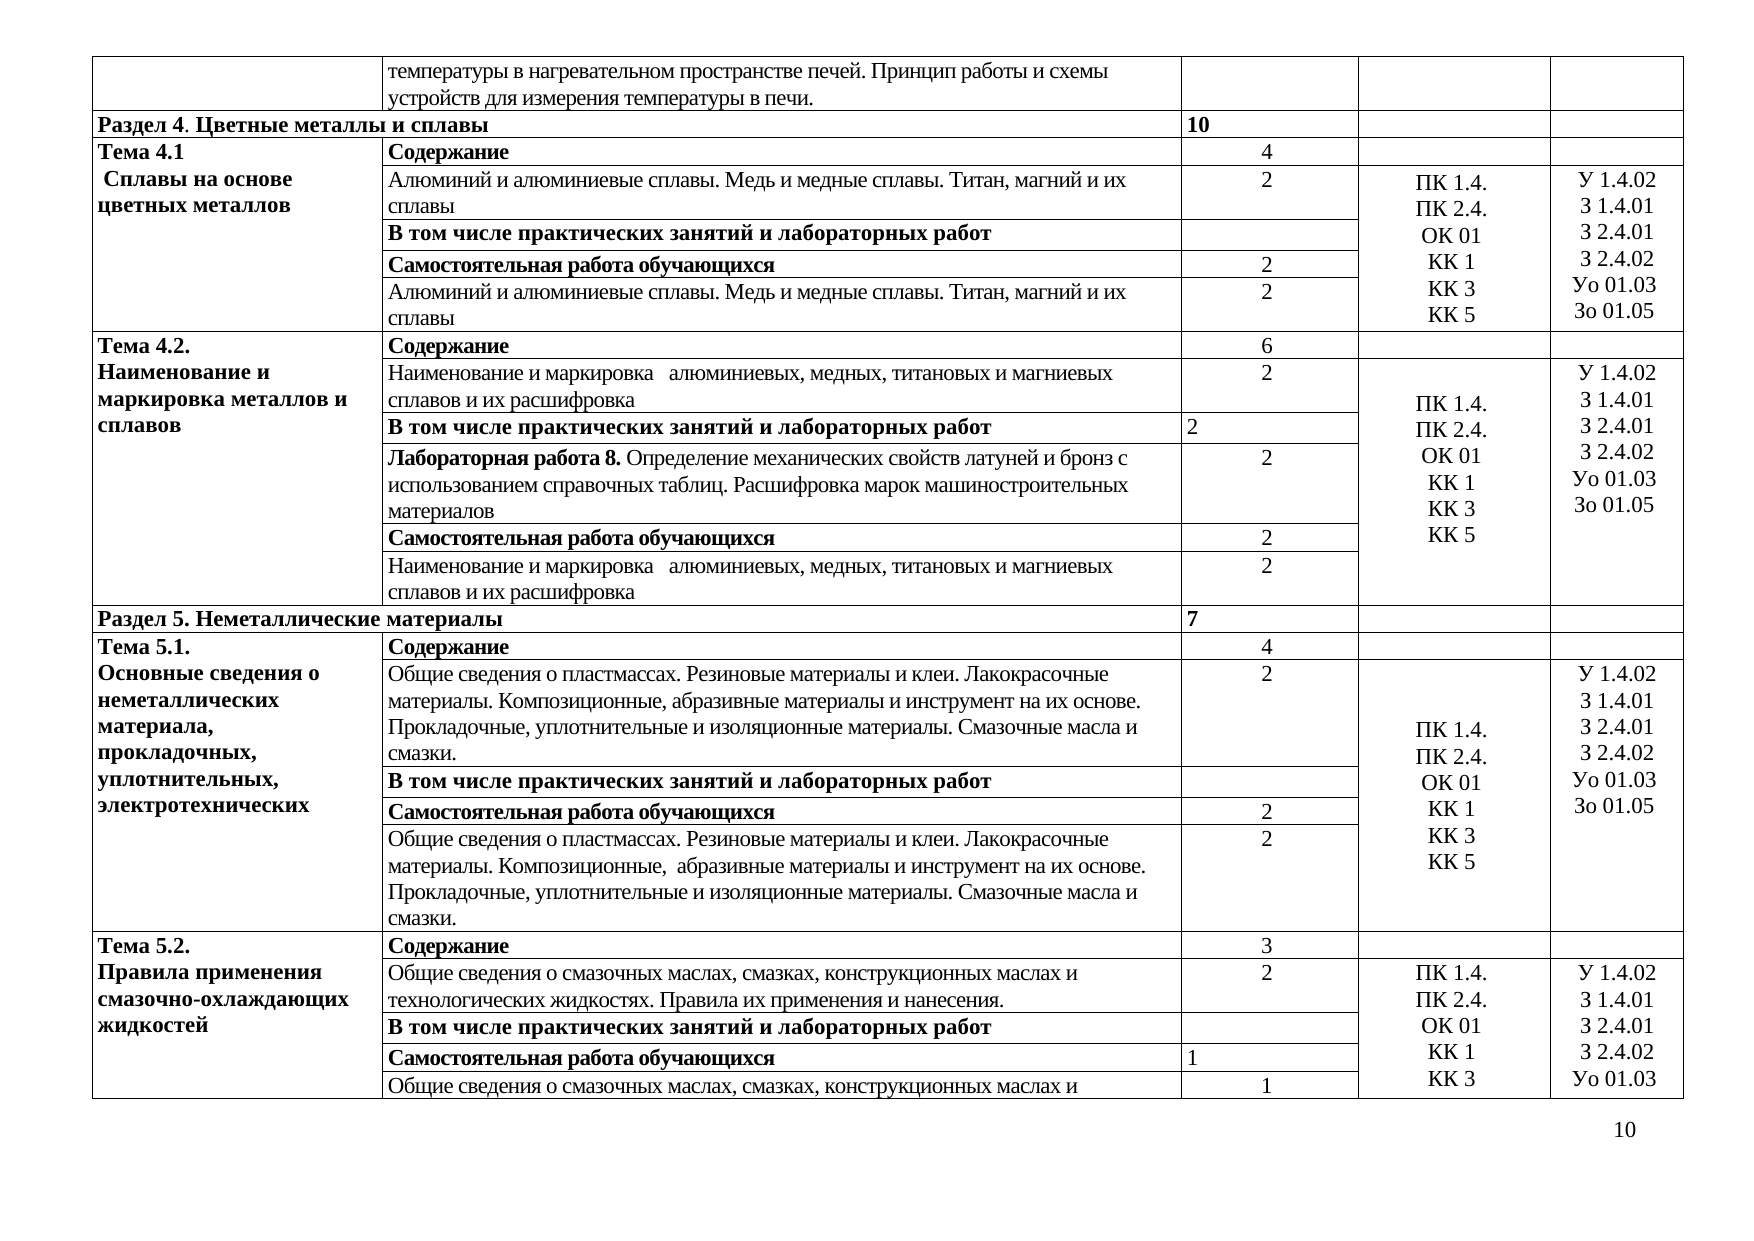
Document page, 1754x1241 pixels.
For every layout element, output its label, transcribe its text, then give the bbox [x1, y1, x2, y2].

table_cell 6 [1182, 332, 1358, 358]
table_cell Общие сведения о смазочных маслах, смазках, конструкционных маслах и технологических жидкостях. Правила их применения и нанесения. [383, 959, 1181, 1012]
table_cell [1182, 220, 1358, 250]
table_cell 2 [1182, 413, 1358, 443]
table_cell 2 [1182, 278, 1358, 331]
table_cell Алюминий и алюминиевые сплавы. Медь и медные сплавы. Титан, магний и их сплавы [383, 278, 1181, 331]
table_cell 2 [1182, 798, 1358, 824]
table_cell [1182, 1013, 1358, 1043]
table_cell 2 [1182, 166, 1358, 218]
table_cell Самостоятельная работа обучающихся [383, 798, 1181, 824]
table_cell [1551, 932, 1683, 958]
table_cell Раздел 5. Неметаллические материалы [93, 606, 1181, 632]
table_cell [1551, 633, 1683, 659]
table_cell У 1.4.02 З 1.4.01 З 2.4.01 З 2.4.02 Уо 01.03 Зо 01.05 [1551, 166, 1683, 331]
table_cell Лабораторная работа 8. Определение механических свойств латуней и бронз с использованием справочных таблиц. Расшифровка марок машиностроительных материалов [383, 444, 1181, 523]
table_cell ПК 1.4. ПК 2.4. ОК 01 КК 1 КК 3 КК 5 [1359, 959, 1550, 1098]
table_cell Тема 5.2. Правила применения смазочно-охлаждающих жидкостей [93, 932, 382, 1098]
table_cell 1 [1182, 1072, 1358, 1098]
table_cell 4 [1182, 633, 1358, 659]
table_cell Тема 5.1. Основные сведения о неметаллических материала, прокладочных, уплотнительных, электротехнических [93, 633, 382, 931]
table_cell [1359, 138, 1550, 165]
table_cell [1551, 111, 1683, 137]
table_cell Содержание [383, 633, 1181, 659]
table_cell Тема 4.1 Сплавы на основе цветных металлов [93, 138, 382, 331]
table_cell 3 [1182, 932, 1358, 958]
table_cell Тема 4.2. Наименование и маркировка металлов и сплавов [93, 332, 382, 604]
table_cell В том числе практических занятий и лабораторных работ [383, 413, 1181, 443]
table_cell Содержание [383, 932, 1181, 958]
table_cell Алюминий и алюминиевые сплавы. Медь и медные сплавы. Титан, магний и их сплавы [383, 166, 1181, 218]
table_cell Содержание [383, 138, 1181, 165]
table_cell 2 [1182, 444, 1358, 523]
table_cell Самостоятельная работа обучающихся [383, 251, 1181, 277]
table_cell Общие сведения о пластмассах. Резиновые материалы и клеи. Лакокрасочные материалы. Композиционные, абразивные материалы и инструмент на их основе. Прокладочные, уплотнительные и изоляционные материалы. Смазочные масла и смазки. [383, 660, 1181, 766]
table_cell 2 [1182, 359, 1358, 412]
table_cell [383, 1072, 1181, 1098]
table_cell 1 [1182, 1044, 1358, 1071]
table_cell Самостоятельная работа обучающихся [383, 524, 1181, 551]
table_cell [1359, 633, 1550, 659]
table_cell 2 [1182, 959, 1358, 1012]
table_cell 2 [1182, 825, 1358, 931]
table_cell Наименование и маркировка алюминиевых, медных, титановых и магниевых сплавов и их расшифровка [383, 359, 1181, 412]
table_cell 2 [1182, 552, 1358, 604]
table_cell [383, 57, 1181, 110]
table_cell 2 [1182, 57, 1358, 110]
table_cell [1551, 959, 1683, 1098]
table_cell У 1.4.02 З 1.4.01 З 2.4.01 З 2.4.02 Уо 01.03 Зо 01.05 [1551, 359, 1683, 604]
table_cell [1359, 111, 1550, 137]
table_cell 2 [1182, 524, 1358, 551]
table_cell 4 [1182, 138, 1358, 165]
table_cell Общие сведения о пластмассах. Резиновые материалы и клеи. Лакокрасочные материалы. Композиционные, абразивные материалы и инструмент на их основе. Прокладочные, уплотнительные и изоляционные материалы. Смазочные масла и смазки. [383, 825, 1181, 931]
table_cell В том числе практических занятий и лабораторных работ [383, 767, 1181, 797]
table_cell [1551, 606, 1683, 632]
table_cell [1182, 767, 1358, 797]
table_cell У 1.4.02 З 1.4.01 З 2.4.01 З 2.4.02 Уо 01.03 Зо 01.05 [1551, 660, 1683, 931]
table_cell Раздел 4. Цветные металлы и сплавы [93, 111, 1181, 137]
table_cell ПК 1.4. ПК 2.4. ОК 01 КК 1 КК 3 КК 5 [1359, 660, 1550, 931]
table_cell 10 [1182, 111, 1358, 137]
table_cell 7 [1182, 606, 1358, 632]
table_cell ПК 1.4. ПК 2.4. ОК 01 КК 1 КК 3 КК 5 [1359, 359, 1550, 604]
table_cell 2 [1182, 251, 1358, 277]
table_cell ПК 1.4. ПК 2.4. ОК 01 КК 1 КК 3 КК 5 [1359, 166, 1550, 331]
table_cell [1551, 332, 1683, 358]
table_cell В том числе практических занятий и лабораторных работ [383, 1013, 1181, 1043]
table_cell Самостоятельная работа обучающихся [383, 1044, 1181, 1071]
table_cell 2 [1182, 660, 1358, 766]
table_cell Содержание [383, 332, 1181, 358]
table_cell [1359, 932, 1550, 958]
table_cell [1551, 138, 1683, 165]
table_cell [1359, 332, 1550, 358]
table_cell [1359, 606, 1550, 632]
table_cell Наименование и маркировка алюминиевых, медных, титановых и магниевых сплавов и их расшифровка [383, 552, 1181, 604]
table_cell В том числе практических занятий и лабораторных работ [383, 220, 1181, 250]
